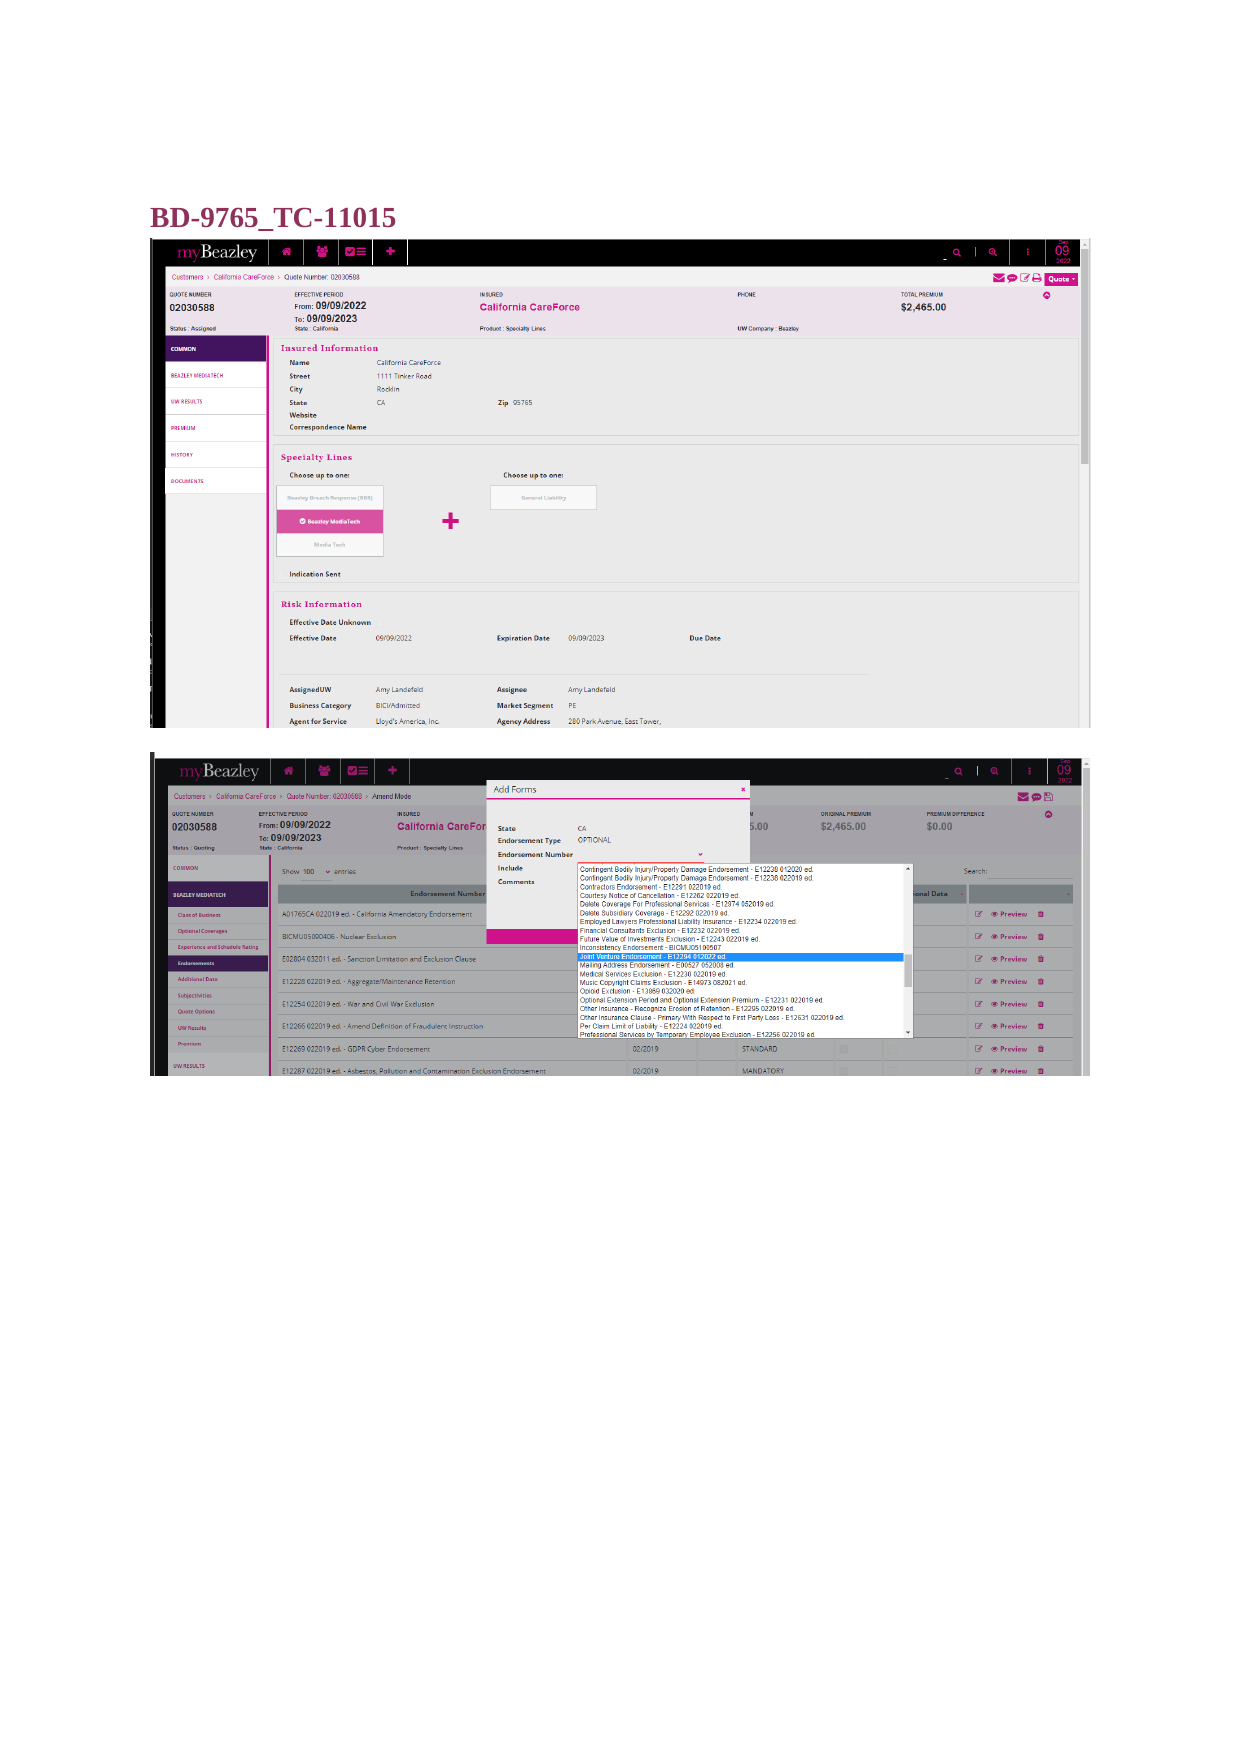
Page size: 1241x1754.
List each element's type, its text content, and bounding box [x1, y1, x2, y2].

picture [150, 752, 1091, 1076]
subtitle BD-9765_TC-11015 [150, 200, 1090, 233]
picture [150, 238, 1091, 728]
